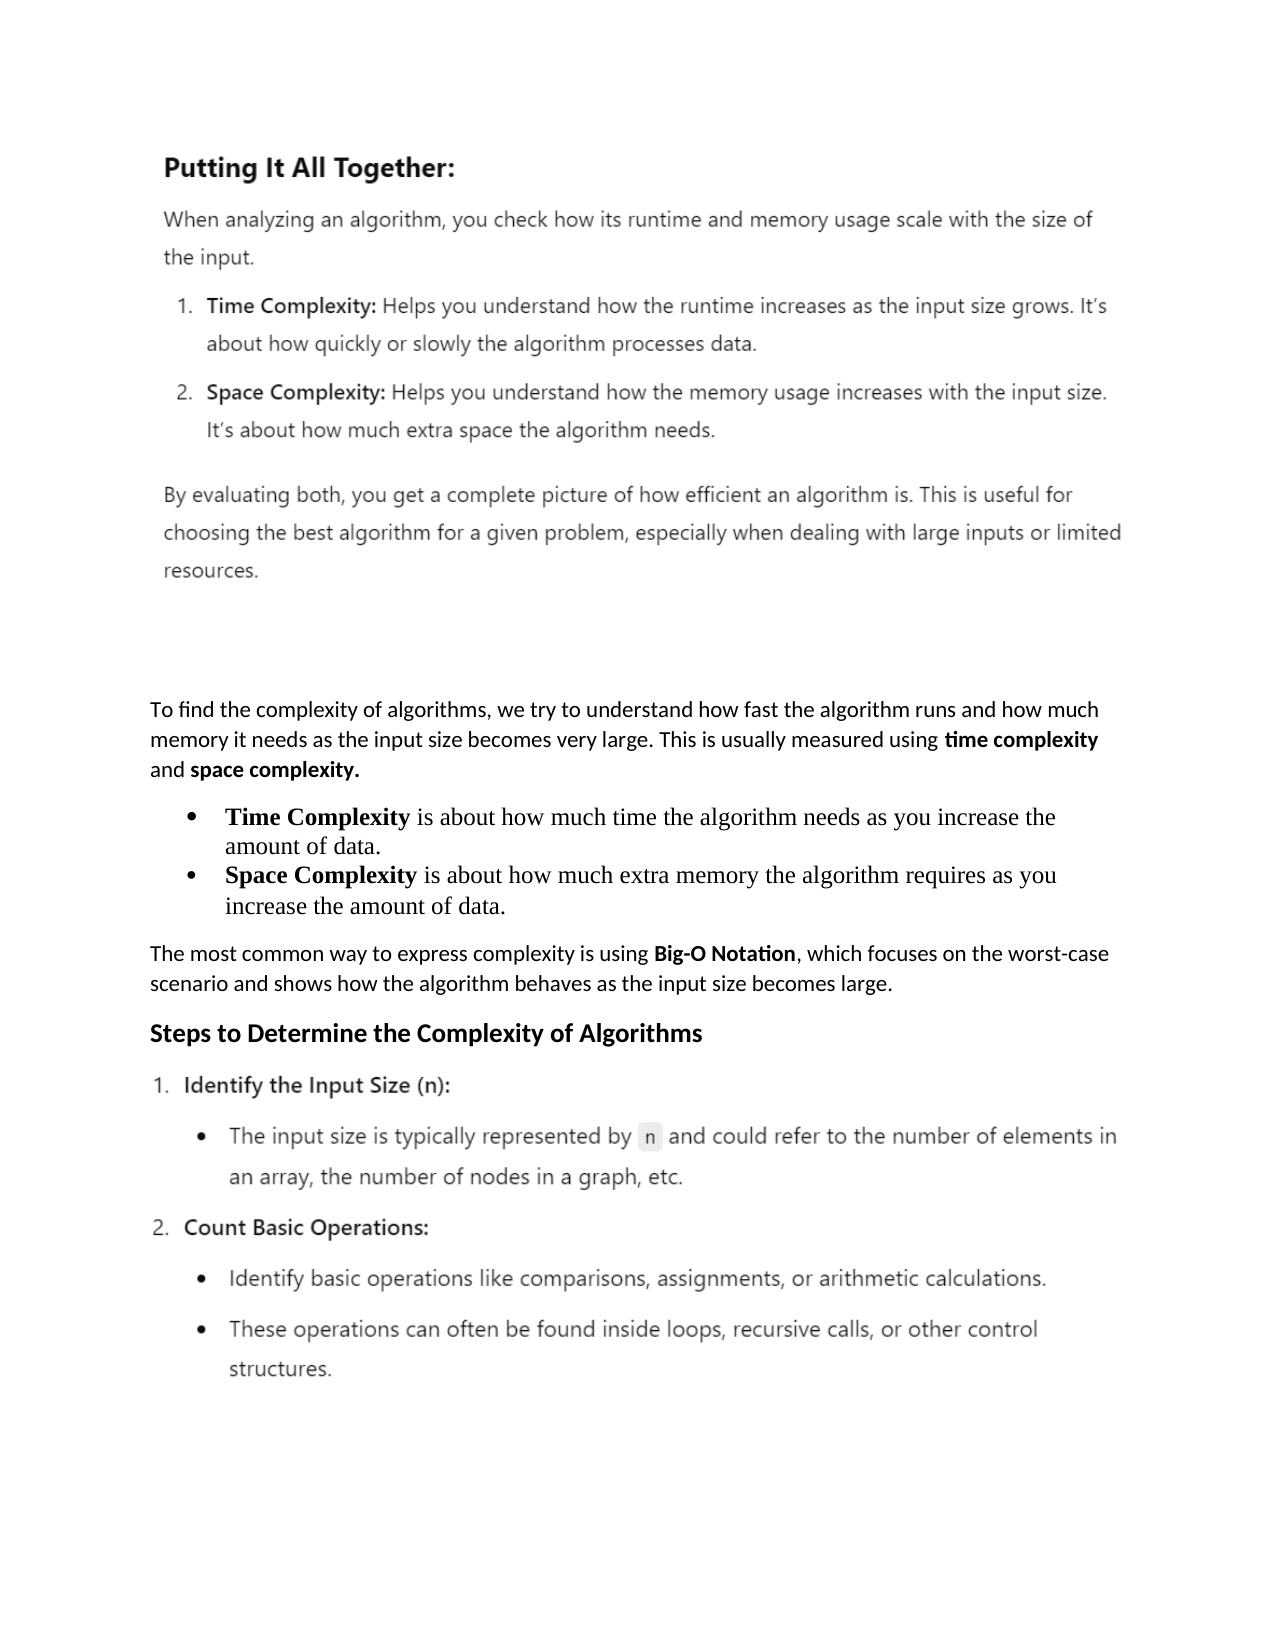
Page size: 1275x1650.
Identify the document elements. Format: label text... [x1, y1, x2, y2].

list Time Complexity is about how much time the algorithm needs as you increase the amount of data. [187, 802, 1125, 860]
picture [150, 150, 1125, 583]
text The most common way to express complexity is using Big-O Notation, which focuses on the worst-case scenario and shows how the algorithm behaves as the input size becomes large. [150, 939, 1125, 997]
text To find the complexity of algorithms, we try to understand how fast the algorithm runs and how much memory it needs as the input size becomes very large. This is usually measured using time complexity and space complexity. [150, 695, 1125, 784]
list Space Complexity is about how much extra memory the algorithm requires as you increase the amount of data. [187, 860, 1125, 920]
picture [150, 1068, 1125, 1391]
text Steps to Determine the Complexity of Algorithms [150, 1016, 1125, 1049]
